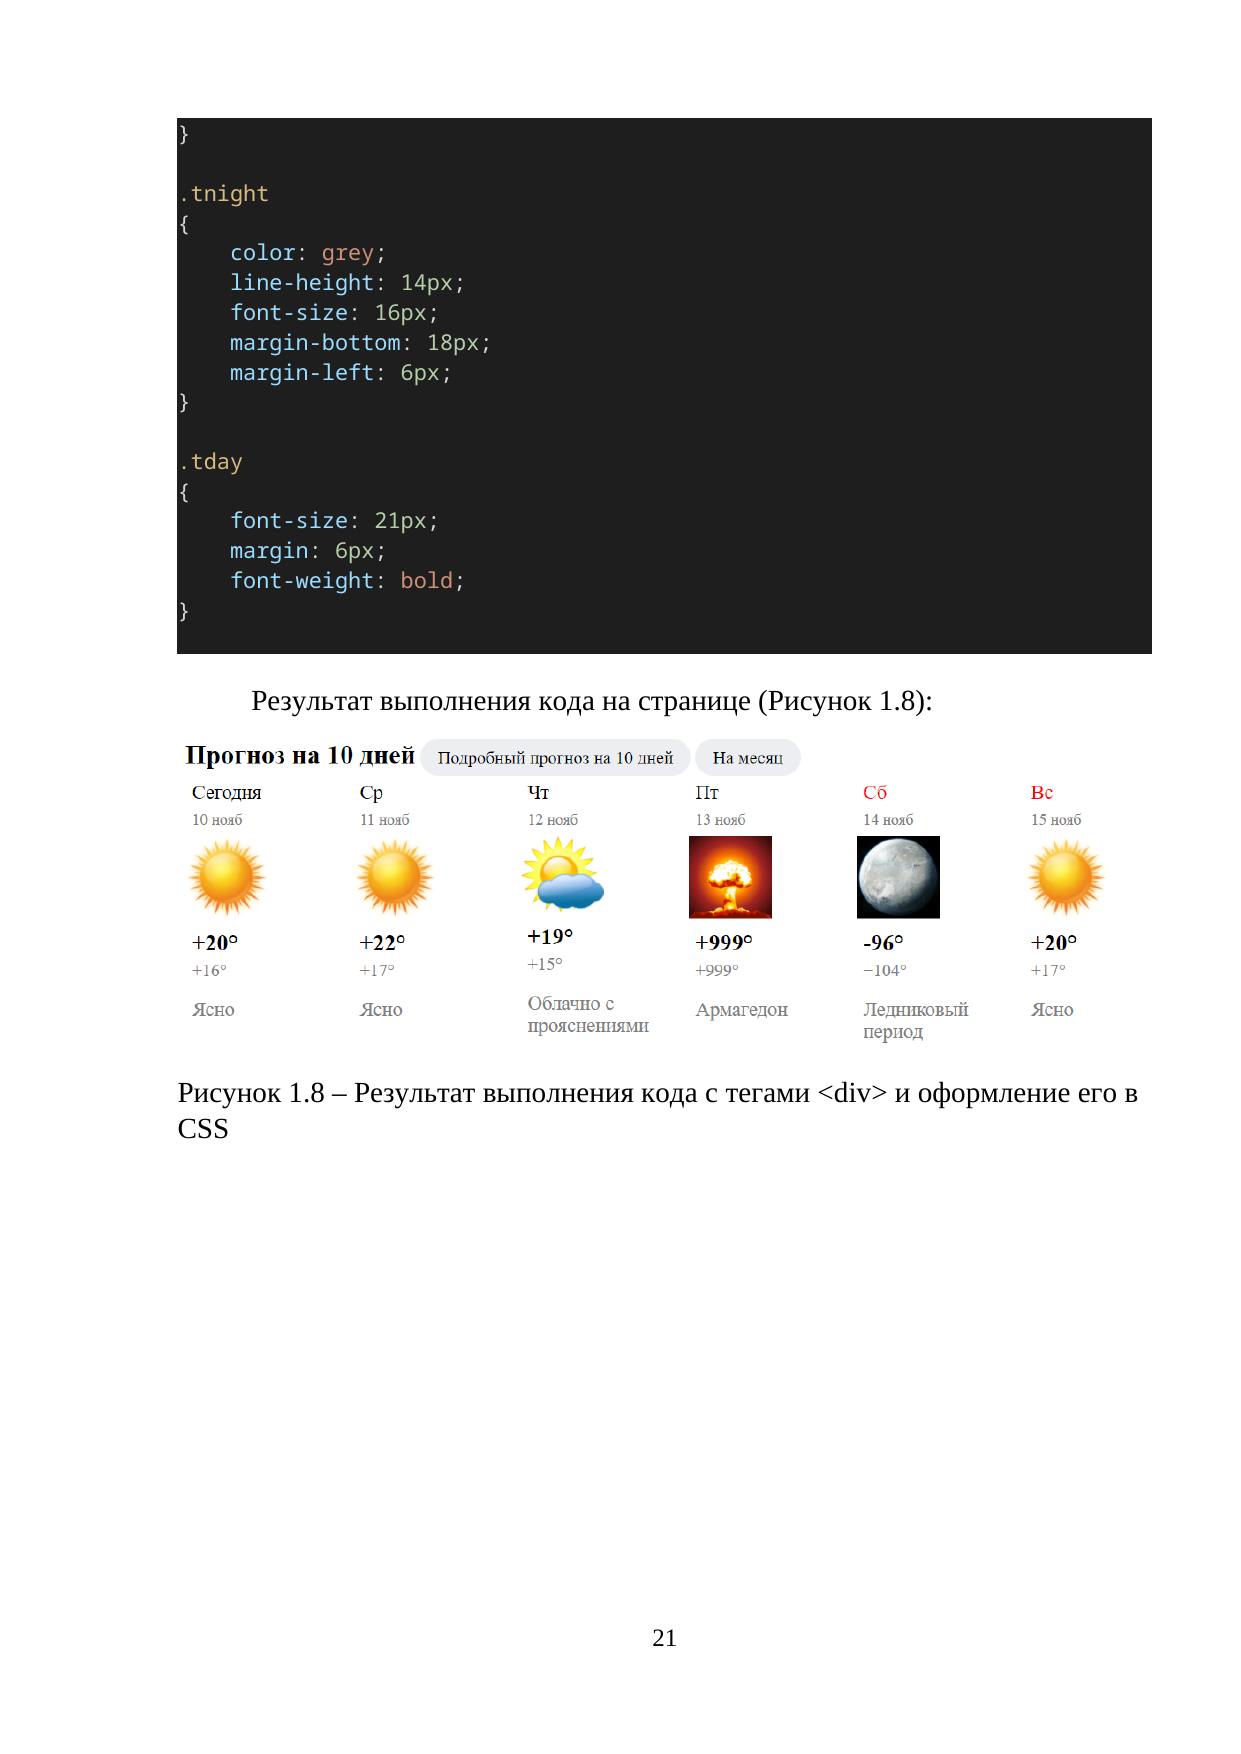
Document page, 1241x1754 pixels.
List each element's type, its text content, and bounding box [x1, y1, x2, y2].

text { [177, 207, 1152, 237]
picture [177, 732, 1152, 1059]
text font-size: 16px; [177, 297, 1152, 327]
text } [177, 595, 1152, 624]
text font-weight: bold; [177, 565, 1152, 595]
text Рисунок 1.8 – Результат выполнения кода с тегами <div> и оформление его в CSS [177, 1075, 1152, 1145]
text margin: 6px; [177, 535, 1152, 565]
text .tnight [177, 178, 1152, 207]
text } [177, 386, 1152, 416]
text font-size: 21px; [177, 505, 1152, 535]
text line-height: 14px; [177, 267, 1152, 297]
text color: grey; [177, 237, 1152, 267]
text margin-bottom: 18px; [177, 327, 1152, 356]
text } [177, 118, 1152, 148]
text margin-left: 6px; [177, 356, 1152, 386]
text { [177, 476, 1152, 505]
text .tday [177, 446, 1152, 476]
list Результат выполнения кода на странице (Рисунок 1.8): [177, 683, 1152, 716]
